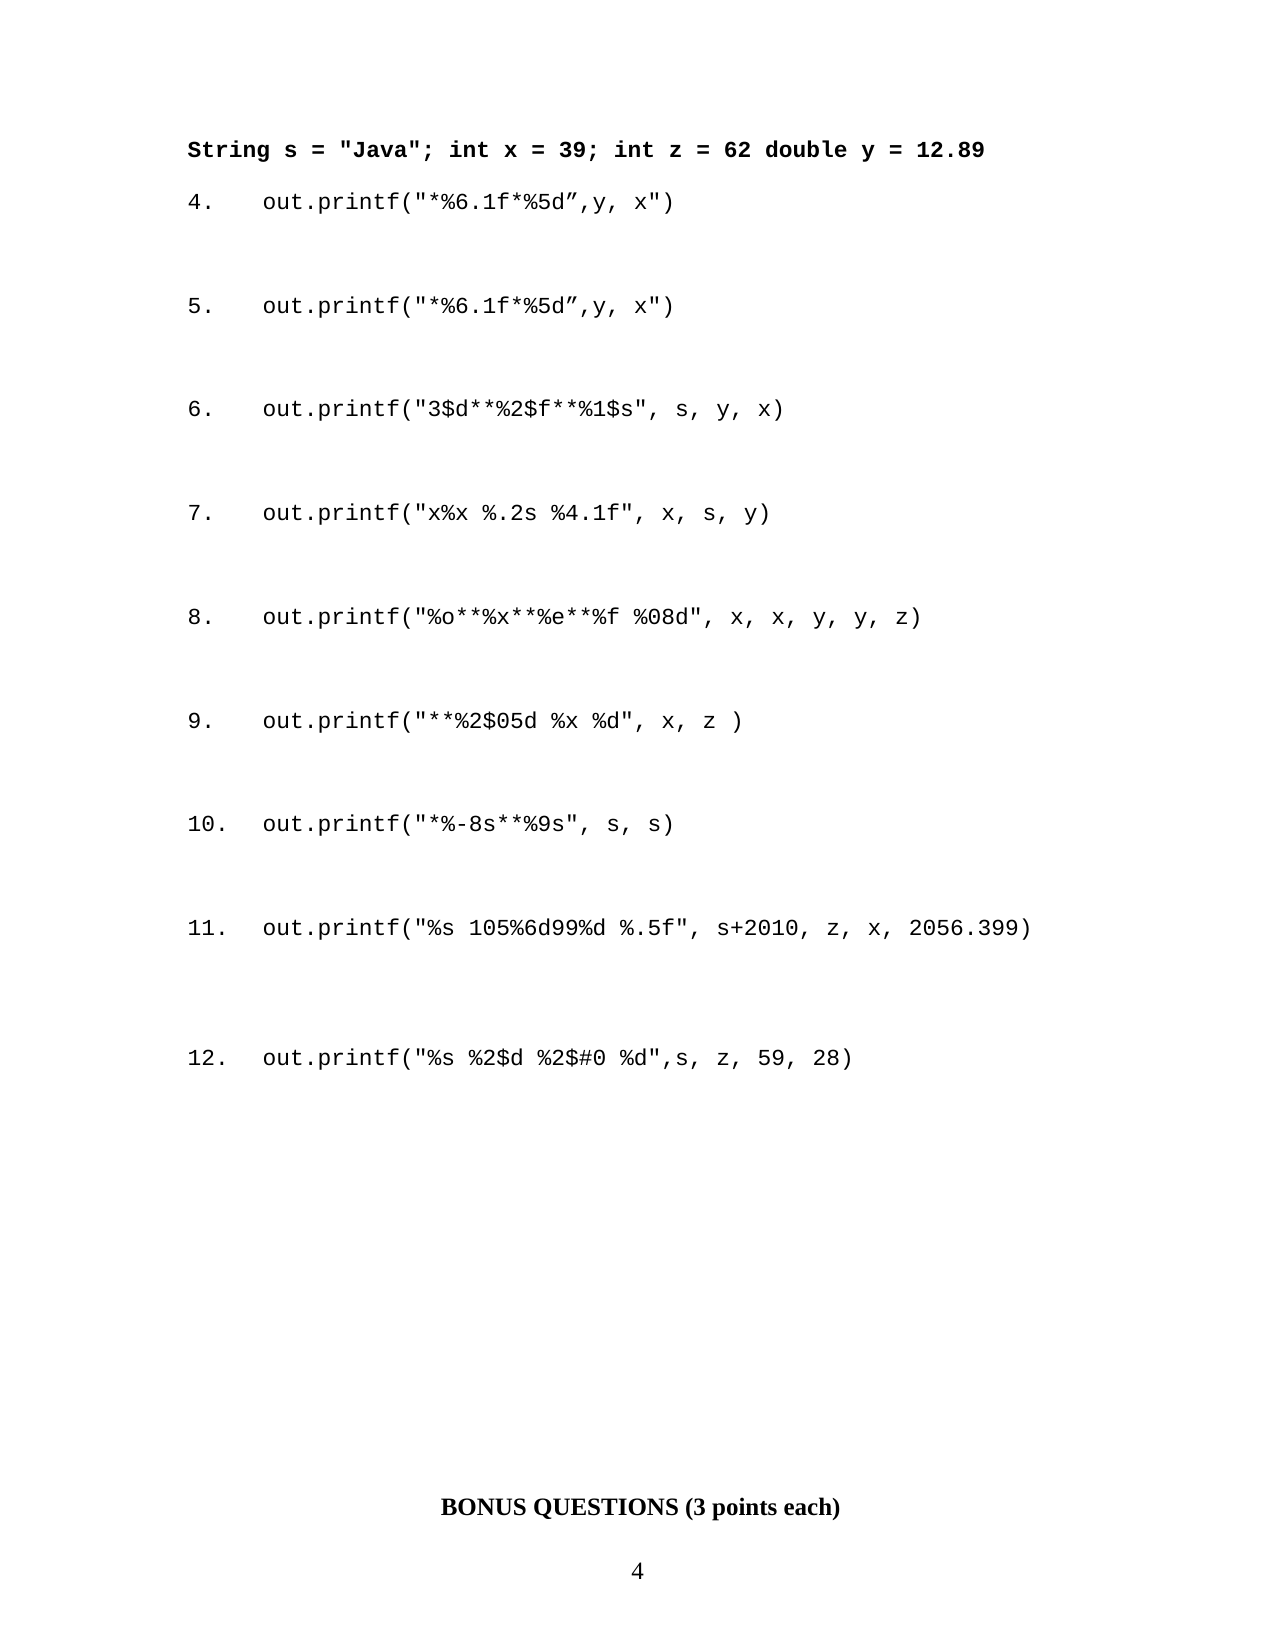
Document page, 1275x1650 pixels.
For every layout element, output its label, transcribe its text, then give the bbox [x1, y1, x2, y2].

text 7. out.printf("x%x %.2s %4.1f", x, s, y) [187, 502, 1087, 527]
text 6. out.printf("3$d**%2$f**%1$s", s, y, x) [187, 398, 1087, 424]
text 11. out.printf("%s 105%6d99%d %.5f", s+2010, z, x, 2056.399) [187, 917, 1087, 942]
text 10. out.printf("*%-8s**%9s", s, s) [187, 813, 1087, 839]
text BONUS QUESTIONS (3 points each) [187, 1492, 1087, 1521]
text 8. out.printf("%o**%x**%e**%f %08d", x, x, y, y, z) [187, 605, 1087, 631]
text 4. out.printf("*%6.1f*%5d”,y, x") [187, 190, 1087, 216]
text String s = "Java"; int x = 39; int z = 62 double y = 12.89 [187, 138, 1087, 164]
text 12. out.printf("%s %2$d %2$#0 %d",s, z, 59, 28) [187, 1046, 1087, 1072]
text 9. out.printf("**%2$05d %x %d", x, z ) [187, 709, 1087, 735]
text 5. out.printf("*%6.1f*%5d”,y, x") [187, 294, 1087, 320]
